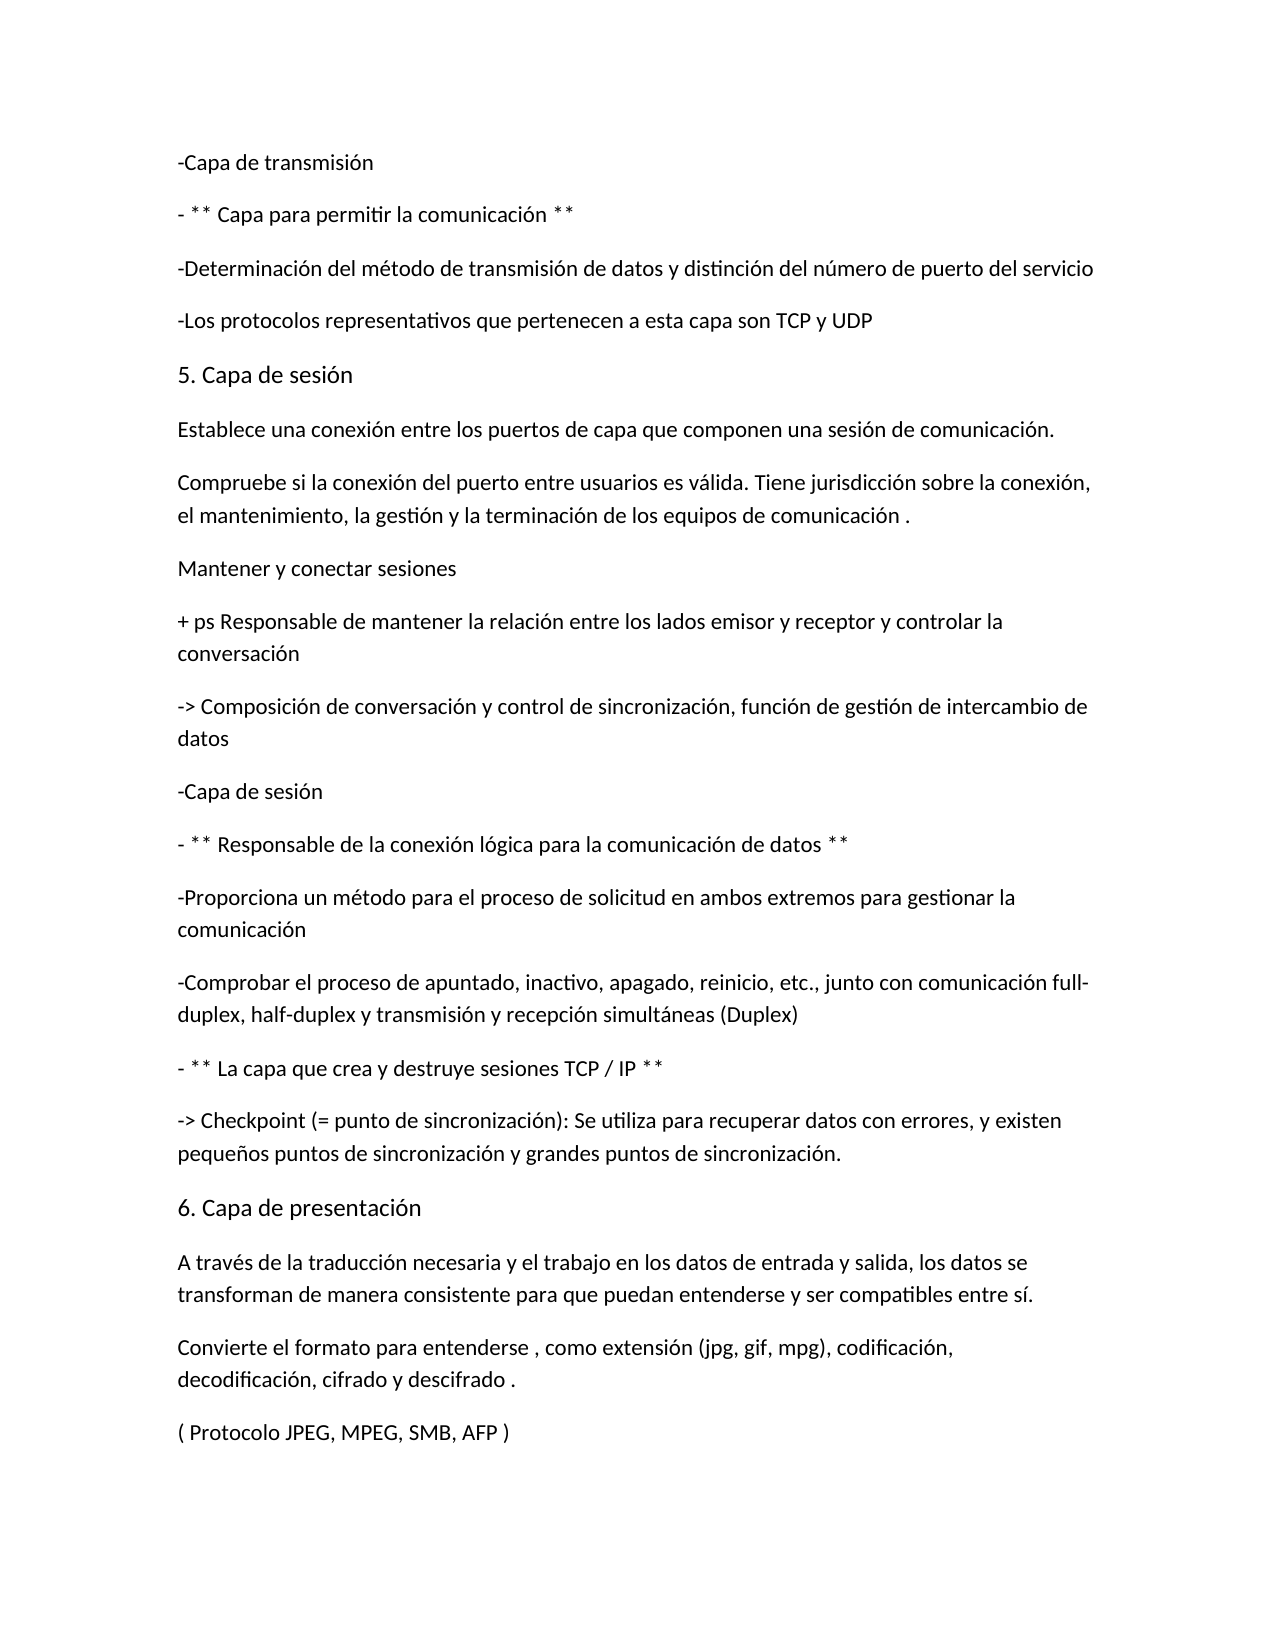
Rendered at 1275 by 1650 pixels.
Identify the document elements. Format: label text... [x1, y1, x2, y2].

text - ** La capa que crea y destruye sesiones TCP / IP ** [177, 1054, 1098, 1082]
text -Capa de transmisión [177, 148, 1098, 176]
text -> Checkpoint (= punto de sincronización): Se utiliza para recuperar datos con errores, y existen pequeños puntos de sincronización y grandes puntos de sincronización. [177, 1107, 1098, 1167]
text -Capa de sesión [177, 777, 1098, 805]
text -Los protocolos representativos que pertenecen a esta capa son TCP y UDP [177, 307, 1098, 335]
text -Comprobar el proceso de apuntado, inactivo, apagado, reinicio, etc., junto con comunicación full-duplex, half-duplex y transmisión y recepción simultáneas (Duplex) [177, 968, 1098, 1029]
text Mantener y conectar sesiones [177, 554, 1098, 582]
text Establece una conexión entre los puertos de capa que componen una sesión de comunicación. [177, 416, 1098, 443]
text Convierte el formato para entenderse , como extensión (jpg, gif, mpg), codificación, decodificación, cifrado y descifrado . [177, 1333, 1098, 1393]
text A través de la traducción necesaria y el trabajo en los datos de entrada y salida, los datos se transforman de manera consistente para que puedan entenderse y ser compatibles entre sí. [177, 1248, 1098, 1308]
text + ps Responsable de mantener la relación entre los lados emisor y receptor y controlar la conversación [177, 607, 1098, 667]
text -Proporciona un método para el proceso de solicitud en ambos extremos para gestionar la comunicación [177, 883, 1098, 943]
text 6. Capa de presentación [177, 1192, 1098, 1222]
text ( Protocolo JPEG, MPEG, SMB, AFP ) [177, 1418, 1098, 1446]
text - ** Responsable de la conexión lógica para la comunicación de datos ** [177, 830, 1098, 858]
text - ** Capa para permitir la comunicación ** [177, 201, 1098, 229]
text -> Composición de conversación y control de sincronización, función de gestión de intercambio de datos [177, 692, 1098, 752]
text 5. Capa de sesión [177, 360, 1098, 390]
text -Determinación del método de transmisión de datos y distinción del número de puerto del servicio [177, 254, 1098, 282]
text Compruebe si la conexión del puerto entre usuarios es válida. Tiene jurisdicción sobre la conexión, el mantenimiento, la gestión y la terminación de los equipos de comunicación . [177, 468, 1098, 529]
